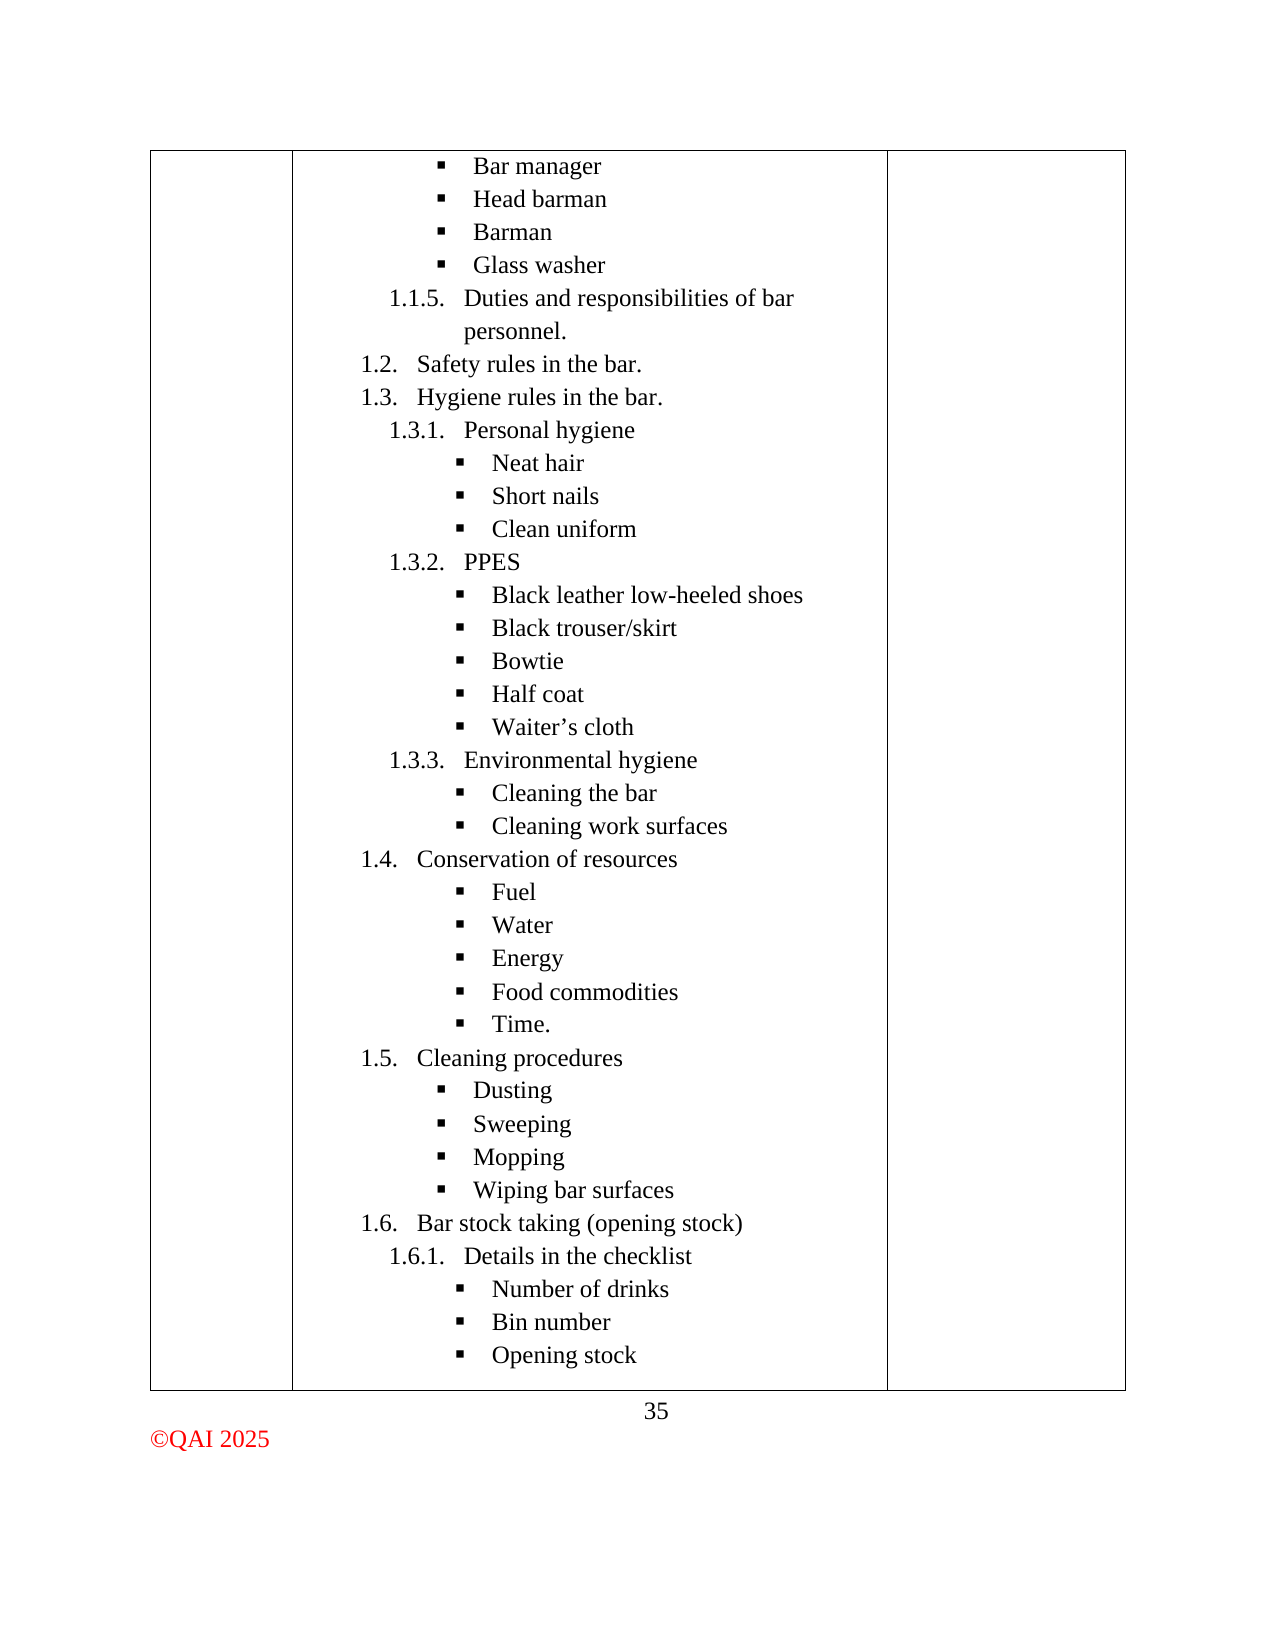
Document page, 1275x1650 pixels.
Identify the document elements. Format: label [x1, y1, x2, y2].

table_cell [888, 151, 1125, 1389]
table_cell [151, 151, 292, 1389]
table_cell [293, 151, 887, 1389]
